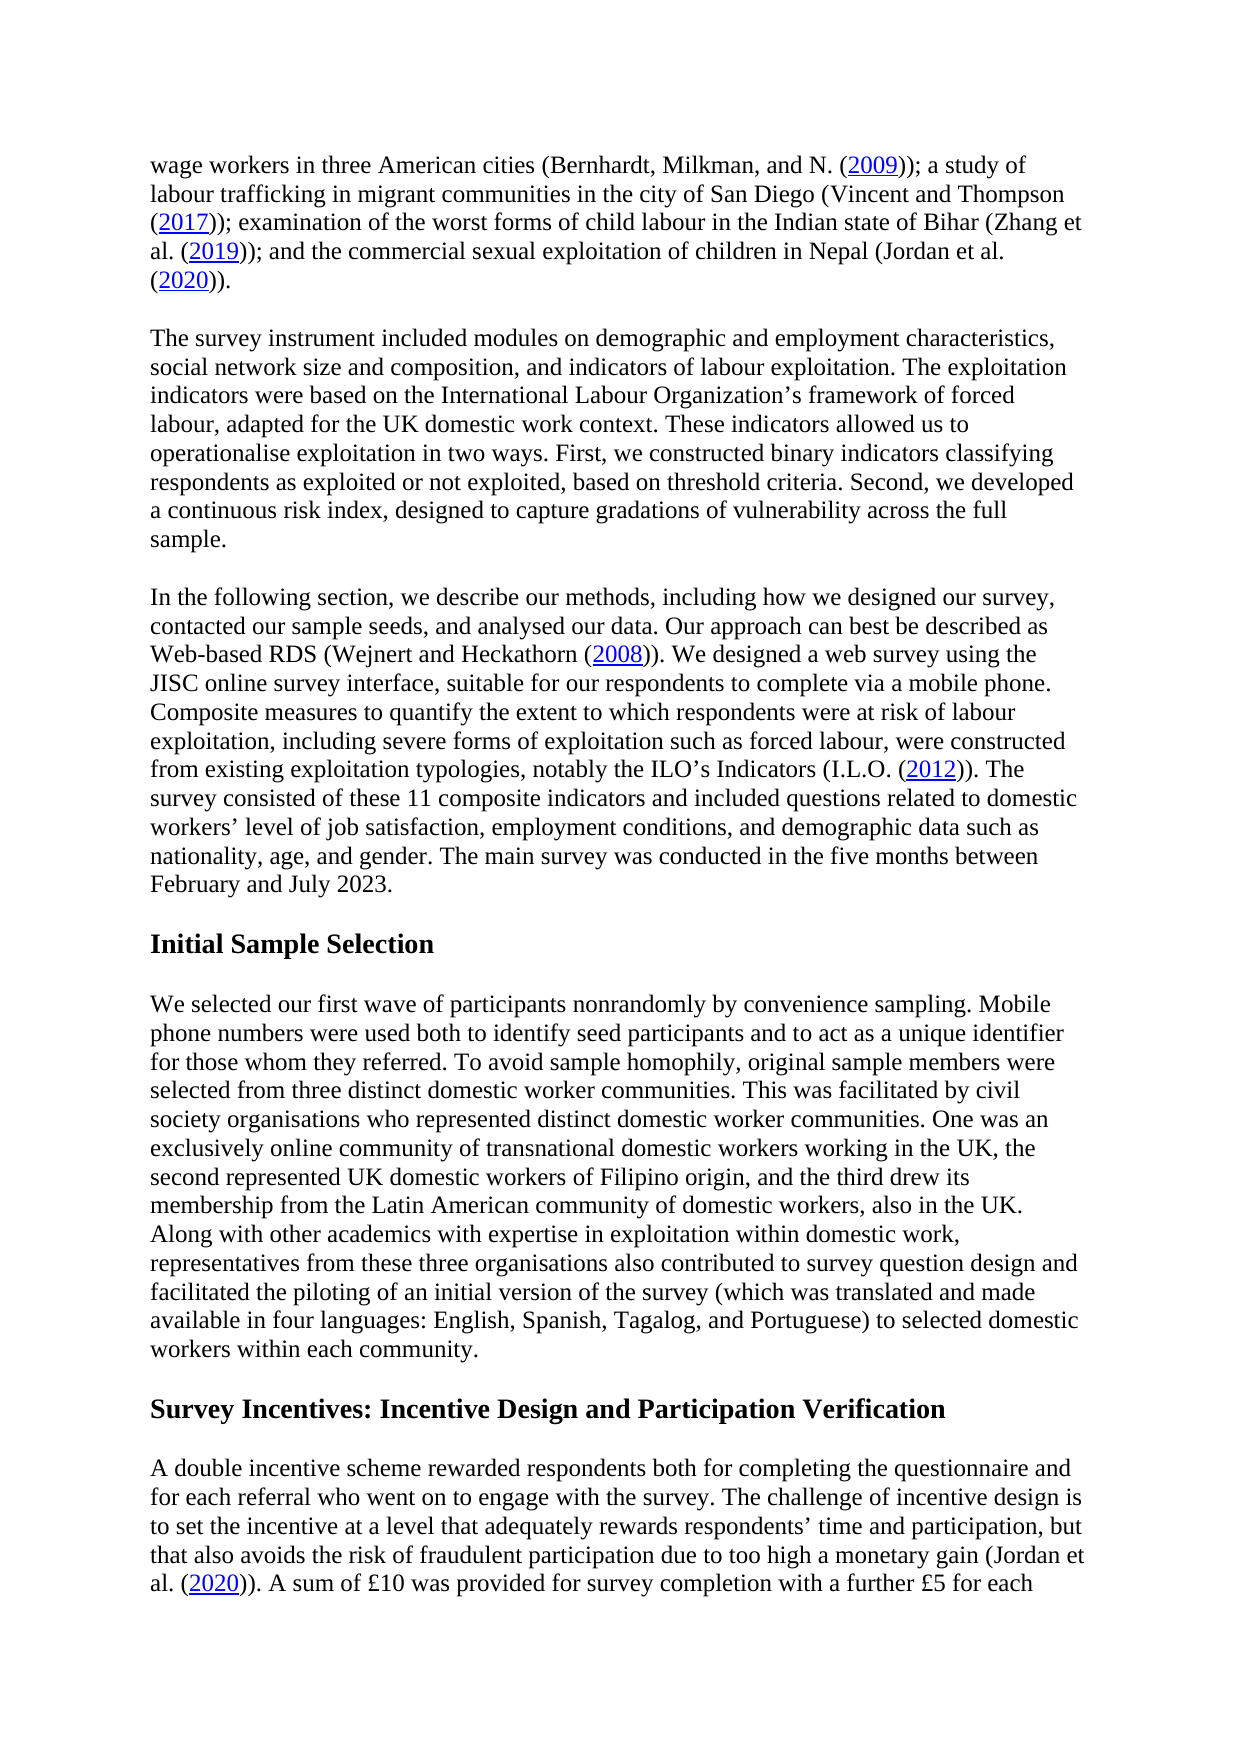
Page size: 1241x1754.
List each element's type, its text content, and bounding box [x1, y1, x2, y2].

text We selected our first wave of participants nonrandomly by convenience sampling. Mobile phone numbers were used both to identify seed participants and to act as a unique identifier for those whom they referred. To avoid sample homophily, original sample members were selected from three distinct domestic worker communities. This was facilitated by civil society organisations who represented distinct domestic worker communities. One was an exclusively online community of transnational domestic workers working in the UK, the second represented UK domestic workers of Filipino origin, and the third drew its membership from the Latin American community of domestic workers, also in the UK. Along with other academics with expertise in exploitation within domestic work, representatives from these three organisations also contributed to survey question design and facilitated the piloting of an initial version of the survey (which was translated and made available in four languages: English, Spanish, Tagalog, and Portuguese) to selected domestic workers within each community. [150, 989, 1090, 1363]
subtitle Initial Sample Selection [150, 927, 1090, 960]
text In the following section, we describe our methods, including how we designed our survey, contacted our sample seeds, and analysed our data. Our approach can best be described as Web-based RDS (Wejnert and Heckathorn (2008)). We designed a web survey using the JISC online survey interface, suitable for our respondents to complete via a mobile phone. Composite measures to quantify the extent to which respondents were at risk of labour exploitation, including severe forms of exploitation such as forced labour, were constructed from existing exploitation typologies, notably the ILO’s Indicators (I.L.O. (2012)). The survey consisted of these 11 composite indicators and included questions related to domestic workers’ level of job satisfaction, employment conditions, and demographic data such as nationality, age, and gender. The main survey was conducted in the five months between February and July 2023. [150, 582, 1090, 898]
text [150, 1453, 1090, 1597]
text The survey instrument included modules on demographic and employment characteristics, social network size and composition, and indicators of labour exploitation. The exploitation indicators were based on the International Labour Organization’s framework of forced labour, adapted for the UK domestic work context. These indicators allowed us to operationalise exploitation in two ways. First, we constructed binary indicators classifying respondents as exploited or not exploited, based on threshold criteria. Second, we developed a continuous risk index, designed to capture gradations of vulnerability across the full sample. [150, 323, 1090, 553]
subtitle Survey Incentives: Incentive Design and Participation Verification [150, 1392, 1090, 1424]
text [150, 150, 1090, 294]
